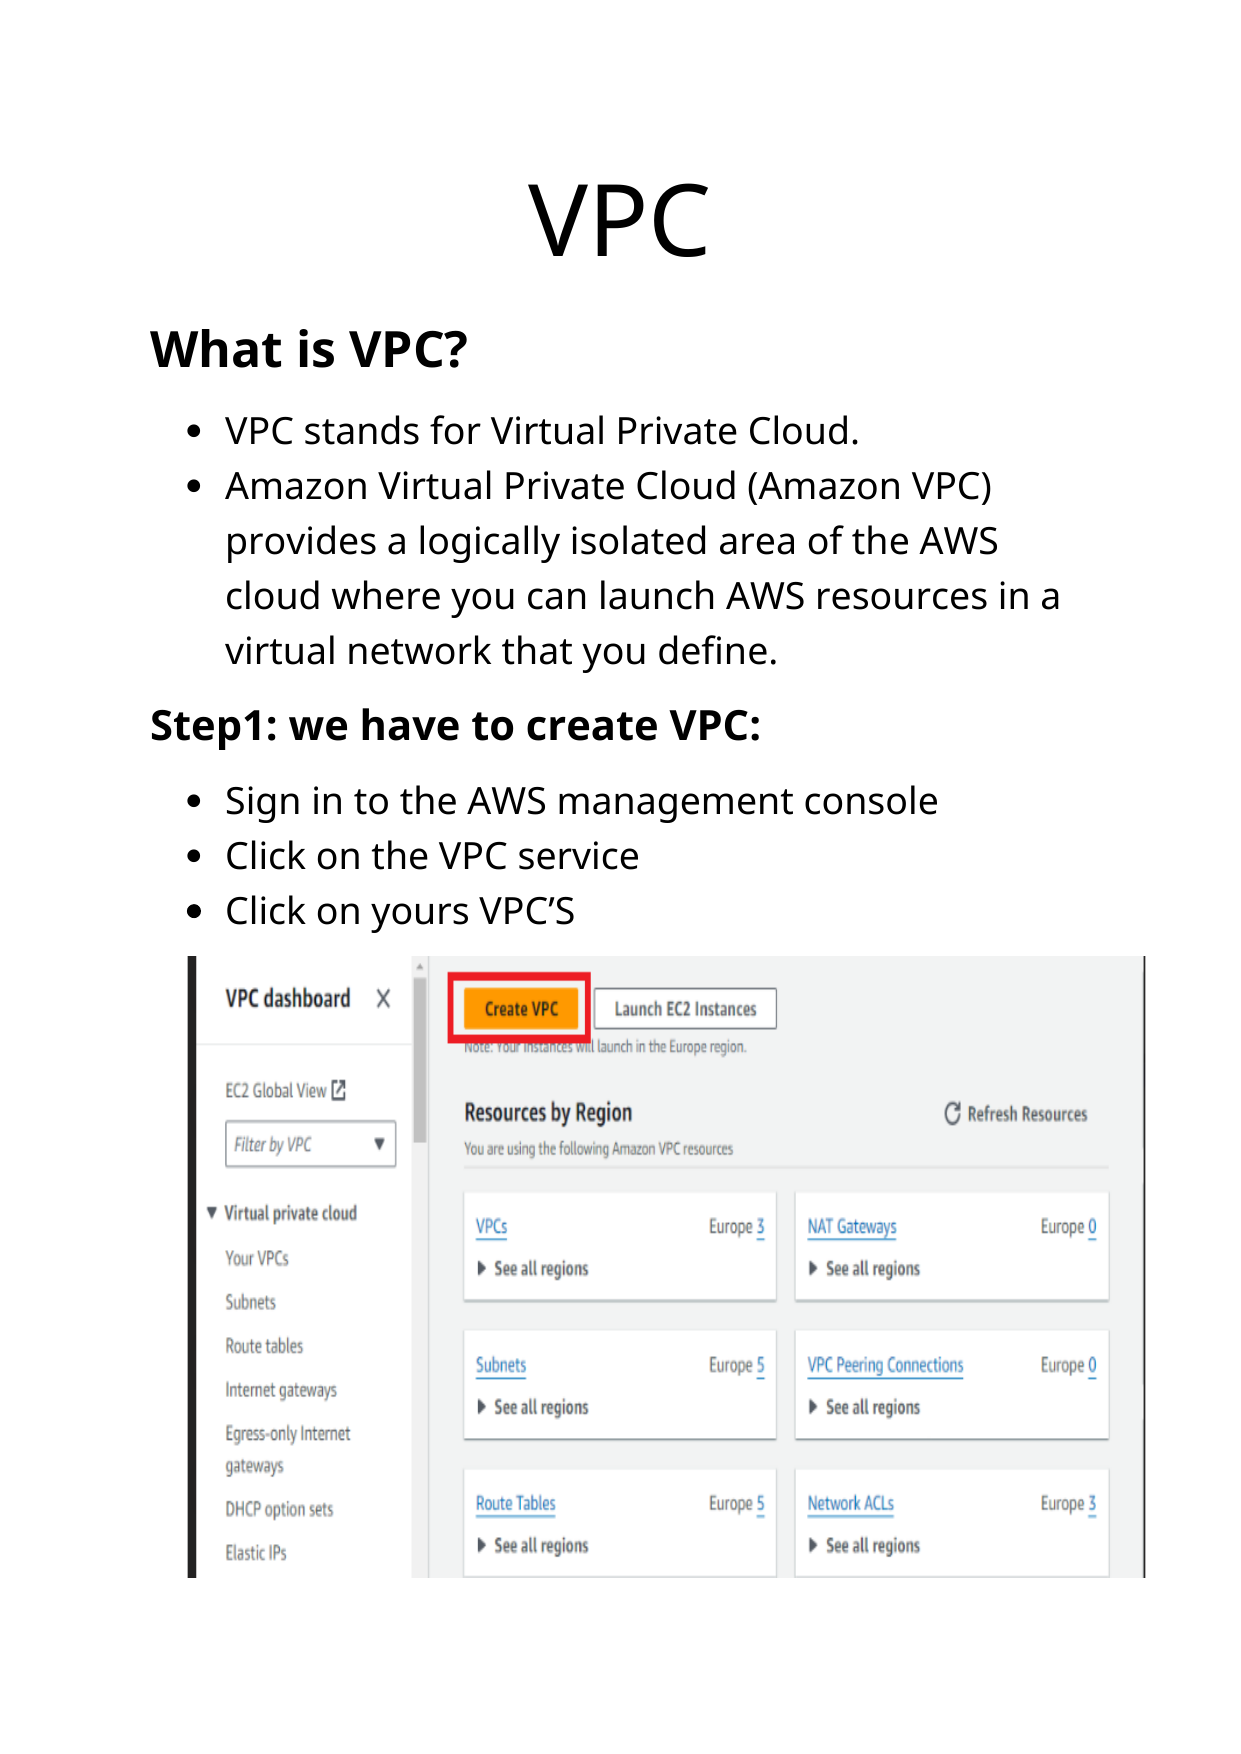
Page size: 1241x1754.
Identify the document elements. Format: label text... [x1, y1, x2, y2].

list Sign in to the AWS management console [187, 774, 1090, 825]
text What is VPC? [150, 314, 1090, 382]
text VPC [150, 150, 1090, 286]
list Click on yours VPC’S [187, 884, 1090, 935]
list Amazon Virtual Private Cloud (Amazon VPC) provides a logically isolated area of the AWS cloud where you can launch AWS resources in a virtual network that you define. [187, 459, 1090, 675]
text Step1: we have to create VPC: [150, 696, 1090, 753]
list Click on the VPC service [187, 829, 1090, 880]
picture [187, 956, 1146, 1578]
list VPC stands for Virtual Private Cloud. [187, 404, 1090, 455]
